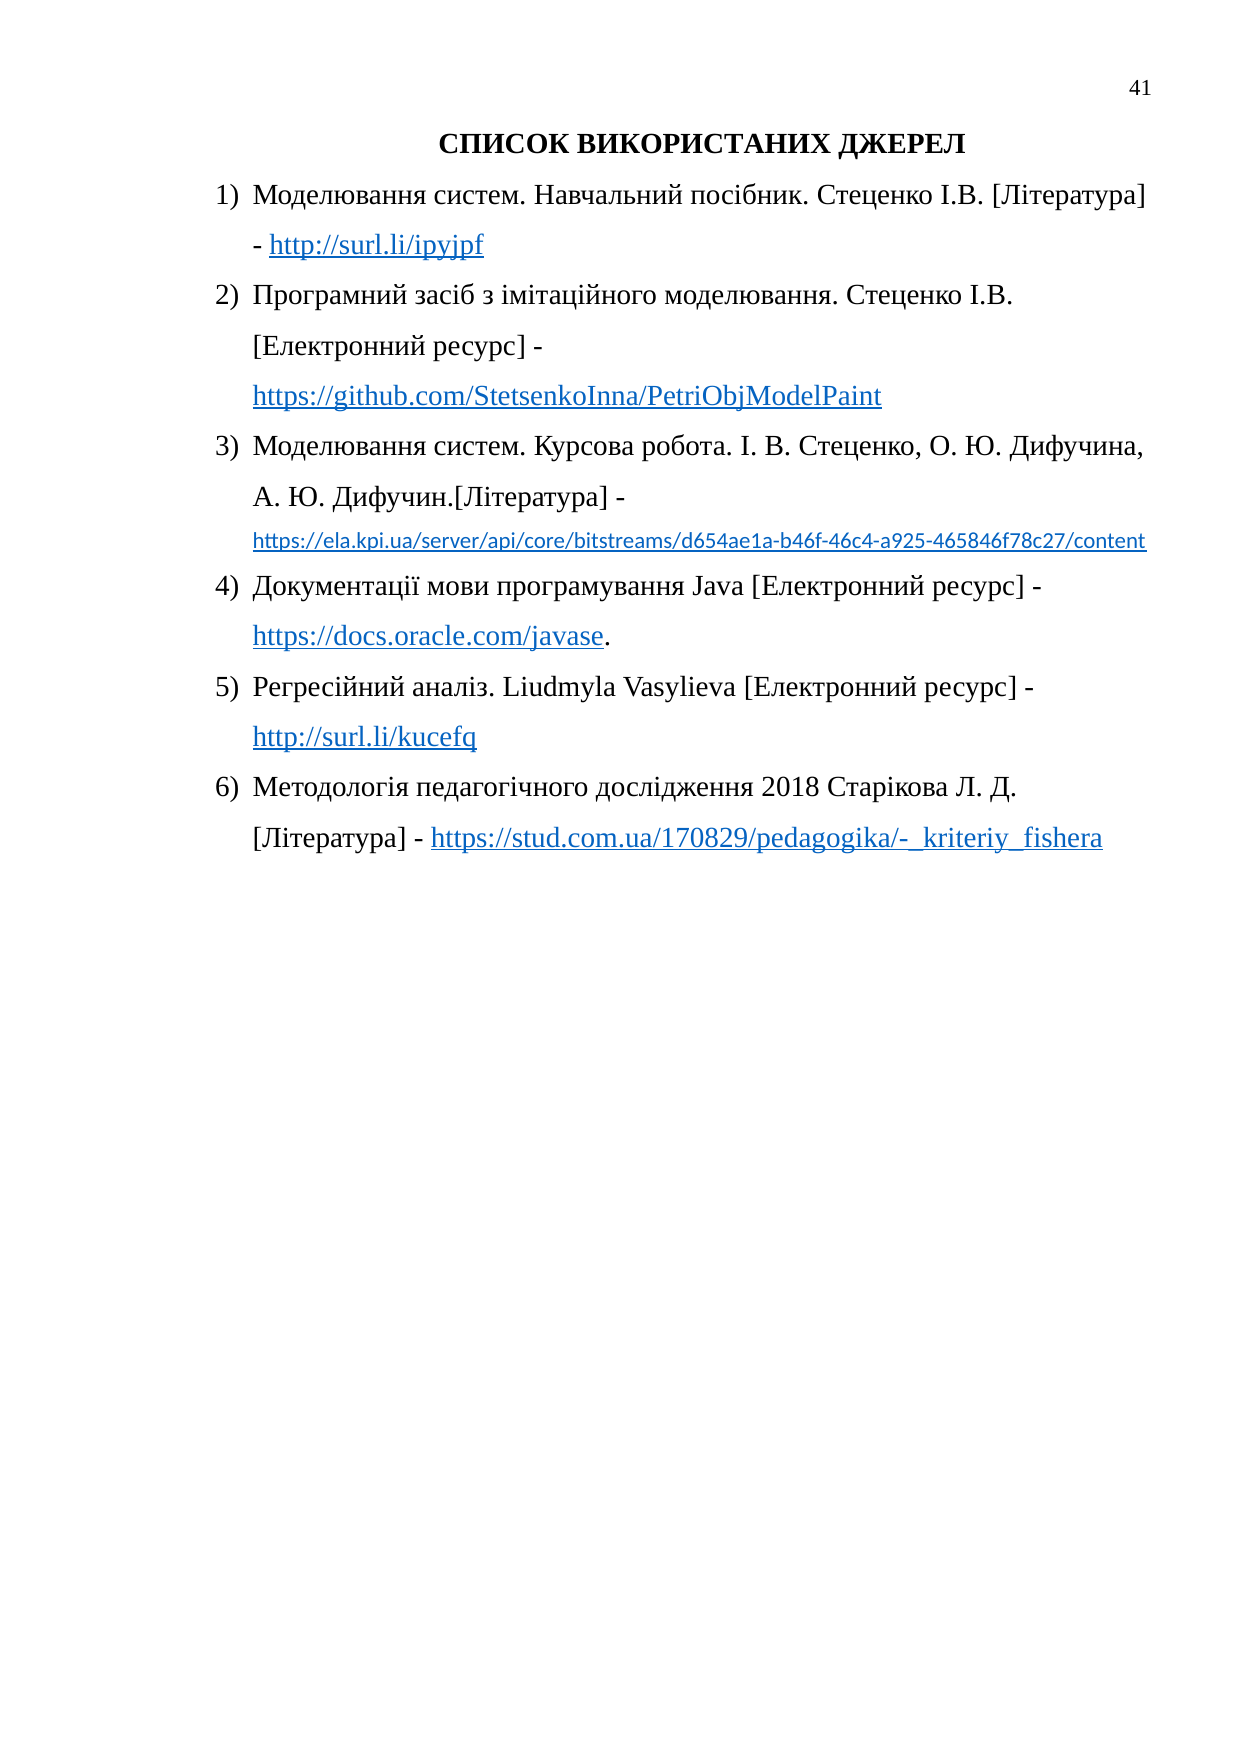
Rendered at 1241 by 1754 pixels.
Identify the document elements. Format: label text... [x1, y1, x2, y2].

list Програмний засіб з імітаційного моделювання. Стеценко І.В. [Електронний ресурс] - https://github.com/StetsenkoInna/PetriObjModelPaint [215, 277, 1152, 412]
list Моделювання систем. Курсова робота. І. В. Стеценко, О. Ю. Дифучина, А. Ю. Дифучин.[Література] - https://ela.kpi.ua/server/api/core/bitstreams/d654ae1a-b46f-46c4-a925-465846f78c27/content [215, 428, 1152, 554]
text СПИСОК ВИКОРИСТАНИХ ДЖЕРЕЛ [177, 126, 1152, 160]
list Документації мови програмування Java [Електронний ресурс] - https://docs.oracle.com/javase. [215, 568, 1152, 652]
list Регресійний аналіз. Liudmyla Vasylieva [Електронний ресурс] - http://surl.li/kucefq [215, 669, 1152, 753]
list Методологія педагогічного дослідження 2018 Старікова Л. Д. [Література] - https://stud.com.ua/170829/pedagogika/-_kriteriy_fishera [215, 769, 1152, 853]
list Моделювання систем. Навчальний посібник. Стеценко І.В. [Література] - http://surl.li/ipyjpf [215, 177, 1152, 261]
